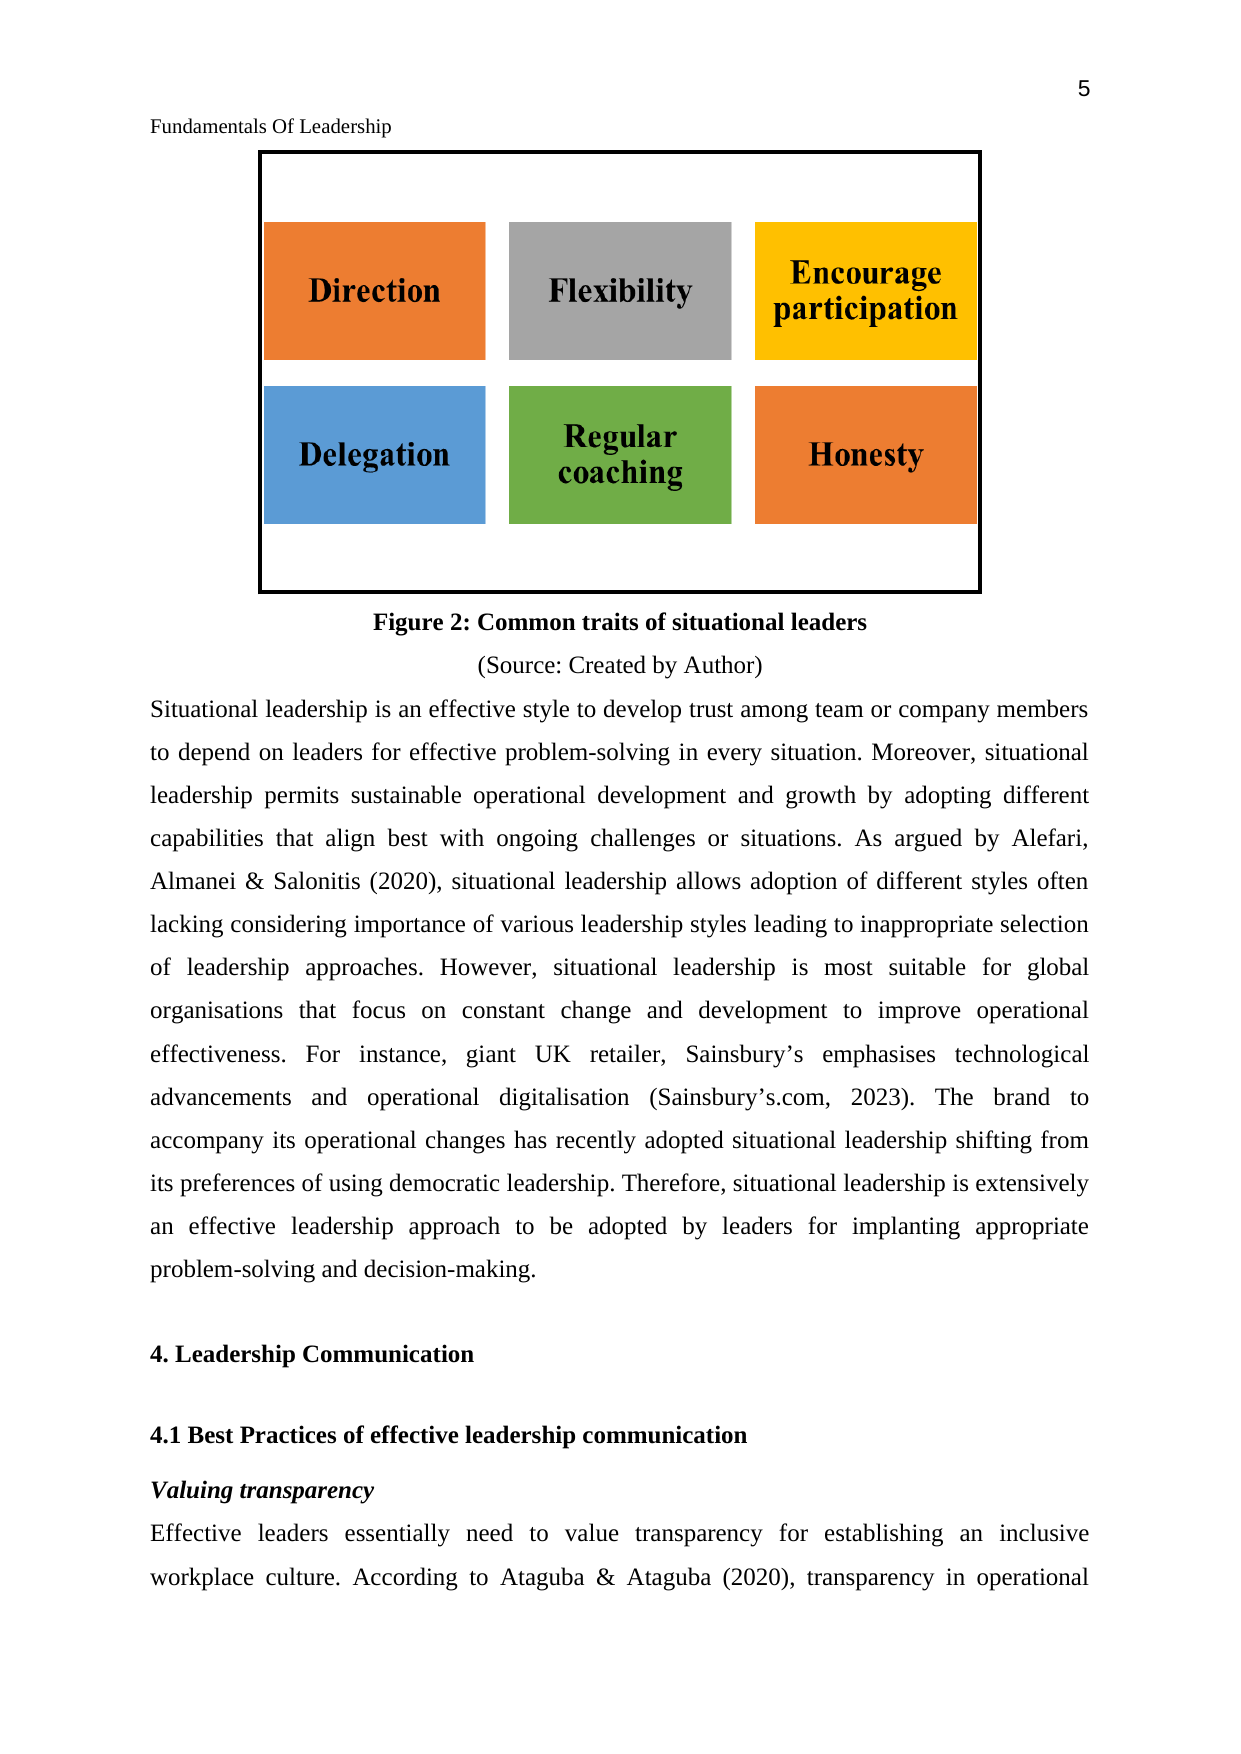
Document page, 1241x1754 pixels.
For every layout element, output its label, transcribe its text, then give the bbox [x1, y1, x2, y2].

subtitle 4. Leadership Communication [150, 1339, 1090, 1368]
subtitle 4.1 Best Practices of effective leadership communication [150, 1420, 1090, 1448]
text Valuing transparency [150, 1475, 1090, 1504]
text Situational leadership is an effective style to develop trust among team or company members to depend on leaders for effective problem-solving in every situation. Moreover, situational leadership permits sustainable operational development and growth by adopting different capabilities that align best with ongoing challenges or situations. As argued by Alefari, Almanei & Salonitis (2020), situational leadership allows adoption of different styles often lacking considering importance of various leadership styles leading to inappropriate selection of leadership approaches. However, situational leadership is most suitable for global organisations that focus on constant change and development to improve operational effectiveness. For instance, giant UK retailer, Sainsbury’s emphasises technological advancements and operational digitalisation (Sainsbury’s.com, 2023). The brand to accompany its operational changes has recently adopted situational leadership shifting from its preferences of using democratic leadership. Therefore, situational leadership is extensively an effective leadership approach to be adopted by leaders for implanting appropriate problem-solving and decision-making. [150, 694, 1090, 1283]
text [150, 1518, 1090, 1590]
text Figure 2: Common traits of situational leaders [150, 607, 1090, 636]
text (Source: Created by Author) [150, 651, 1090, 679]
picture [262, 154, 978, 590]
